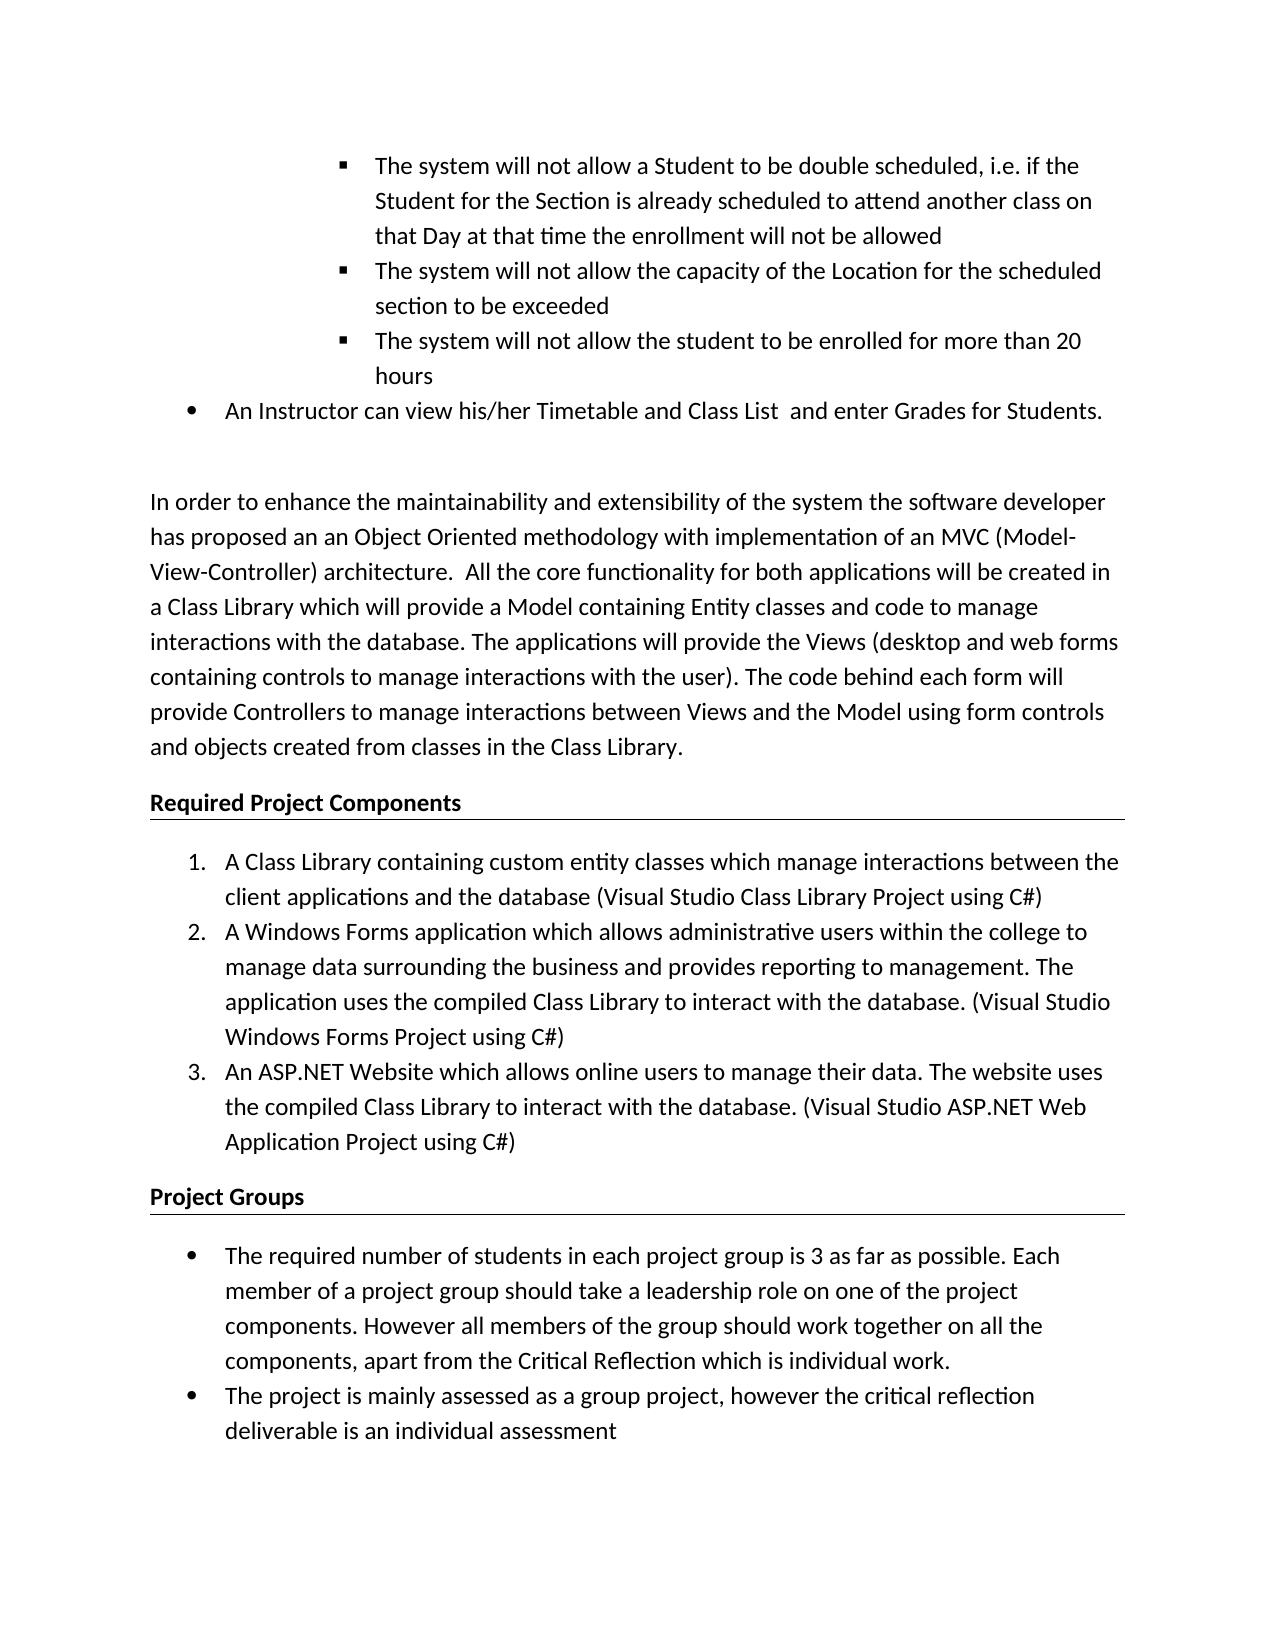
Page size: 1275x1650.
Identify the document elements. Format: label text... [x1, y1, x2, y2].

list The system will not allow a Student to be double scheduled, i.e. if the Student for the Section is already scheduled to attend another class on that Day at that time the enrollment will not be allowed [337, 150, 1125, 251]
list An Instructor can view his/her Timetable and Class List and enter Grades for Students. [187, 395, 1125, 426]
list The required number of students in each project group is 3 as far as possible. Each member of a project group should take a leadership role on one of the project components. However all members of the group should work together on all the components, apart from the Critical Reflection which is individual work. [187, 1240, 1125, 1376]
list The project is mainly assessed as a group project, however the critical reflection deliverable is an individual assessment [187, 1380, 1125, 1446]
list The system will not allow the capacity of the Location for the scheduled section to be exceeded [337, 255, 1125, 321]
list The system will not allow the student to be enrolled for more than 20 hours [337, 325, 1125, 391]
list A Windows Forms application which allows administrative users within the college to manage data surrounding the business and provides reporting to management. The application uses the compiled Class Library to interact with the database. (Visual Studio Windows Forms Project using C#) [187, 916, 1125, 1051]
text Project Groups [150, 1181, 1125, 1214]
text Required Project Components [150, 787, 1125, 819]
list A Class Library containing custom entity classes which manage interactions between the client applications and the database (Visual Studio Class Library Project using C#) [187, 846, 1125, 911]
text In order to enhance the maintainability and extensibility of the system the software developer has proposed an an Object Oriented methodology with implementation of an MVC (Model-View-Controller) architecture. All the core functionality for both applications will be created in a Class Library which will provide a Model containing Entity classes and code to manage interactions with the database. The applications will provide the Views (desktop and web forms containing controls to manage interactions with the user). The code behind each form will provide Controllers to manage interactions between Views and the Model using form controls and objects created from classes in the Class Library. [150, 486, 1125, 761]
list An ASP.NET Website which allows online users to manage their data. The website uses the compiled Class Library to interact with the database. (Visual Studio ASP.NET Web Application Project using C#) [187, 1056, 1125, 1156]
